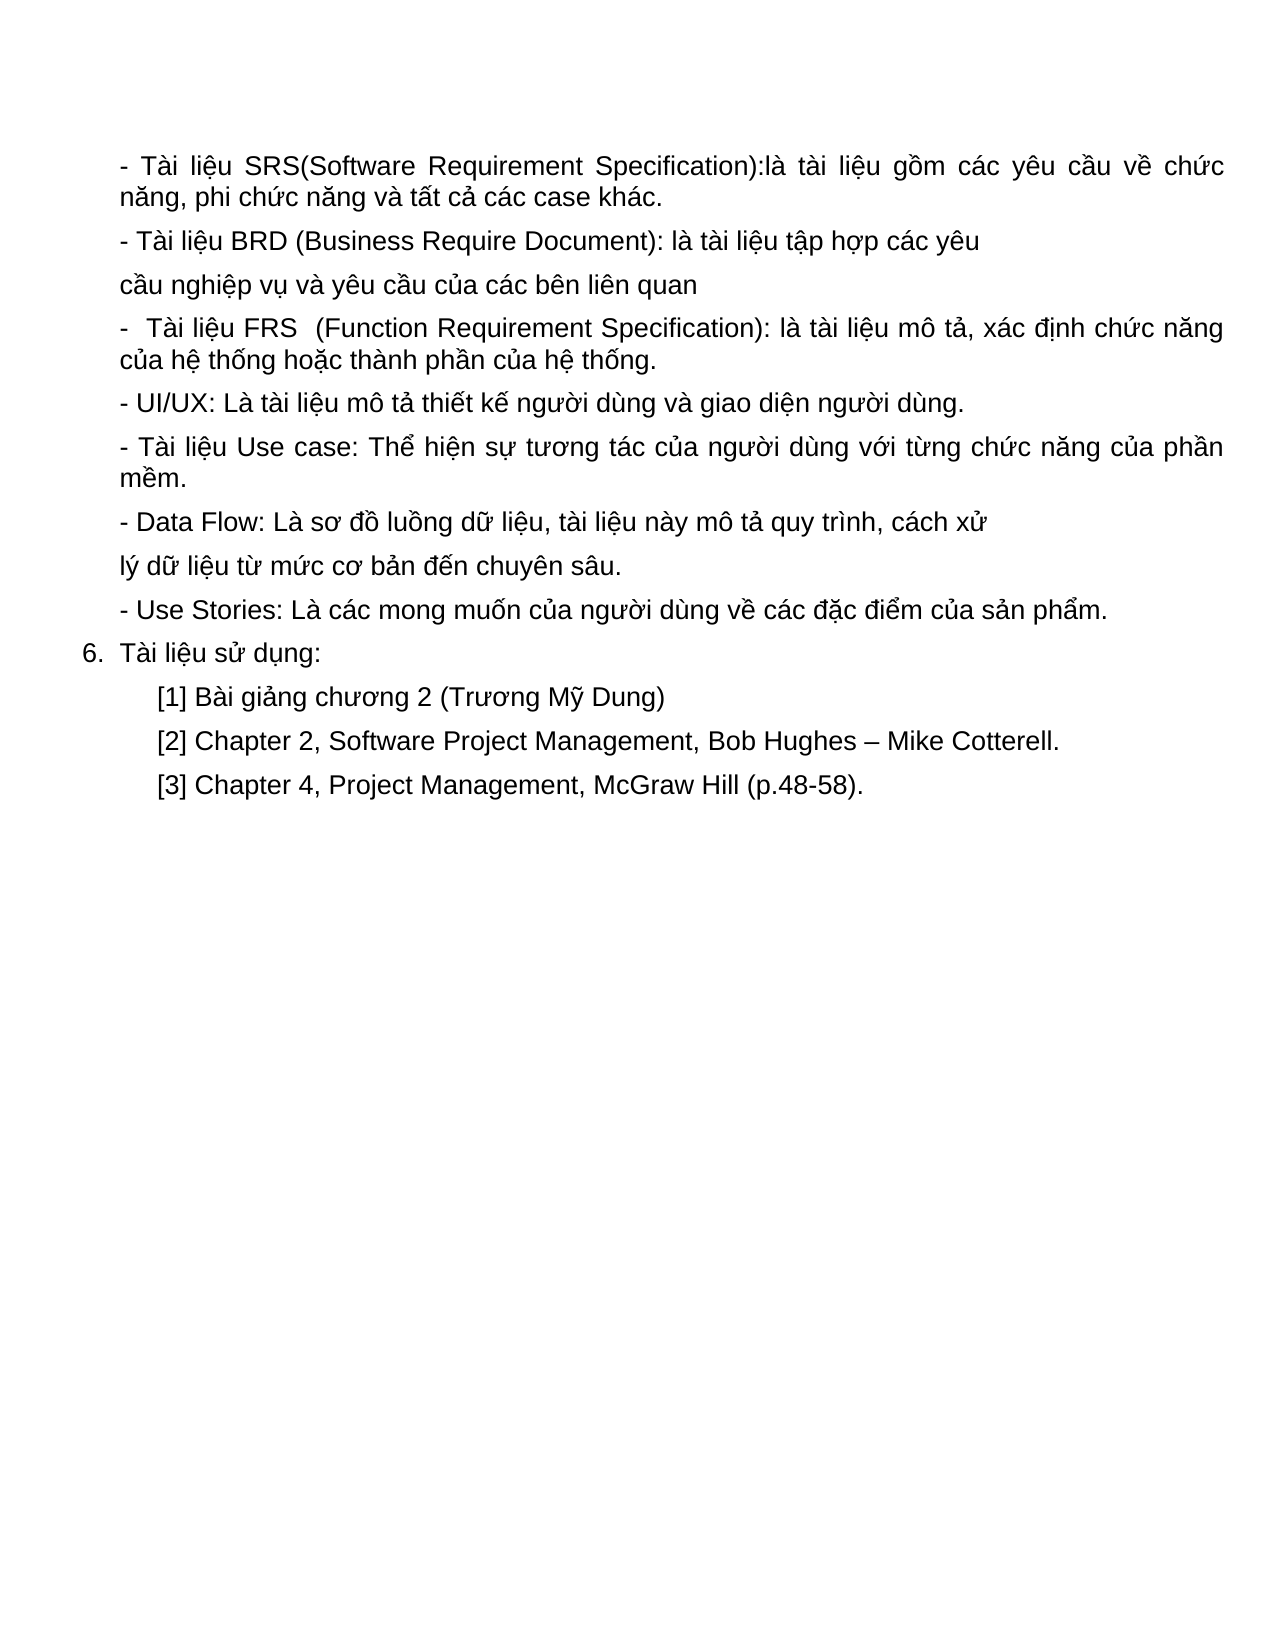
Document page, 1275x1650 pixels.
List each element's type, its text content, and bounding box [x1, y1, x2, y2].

text - Tài liệu BRD (Business Require Document): là tài liệu tập hợp các yêu [119, 225, 1226, 256]
text cầu nghiệp vụ và yêu cầu của các bên liên quan [119, 269, 1226, 300]
text - Data Flow: Là sơ đồ luồng dữ liệu, tài liệu này mô tả quy trình, cách xử [119, 506, 1226, 537]
text [3] Chapter 4, Project Management, McGraw Hill (p.48-58). [157, 769, 1226, 800]
text - Tài liệu FRS (Function Requirement Specification): là tài liệu mô tả, xác định chức năng của hệ thống hoặc thành phần của hệ thống. [119, 312, 1226, 375]
text - Use Stories: Là các mong muốn của người dùng về các đặc điểm của sản phẩm. [119, 594, 1226, 625]
text - Tài liệu Use case: Thể hiện sự tương tác của người dùng với từng chức năng của phần mềm. [119, 431, 1226, 494]
text - UI/UX: Là tài liệu mô tả thiết kế người dùng và giao diện người dùng. [119, 387, 1226, 419]
text [2] Chapter 2, Software Project Management, Bob Hughes – Mike Cotterell. [157, 725, 1226, 756]
text - Tài liệu SRS(Software Requirement Specification):là tài liệu gồm các yêu cầu về chức năng, phi chức năng và tất cả các case khác. [119, 150, 1226, 212]
text lý dữ liệu từ mức cơ bản đến chuyên sâu. [119, 550, 1226, 581]
text [1] Bài giảng chương 2 (Trương Mỹ Dung) [157, 681, 1226, 712]
list Tài liệu sử dụng: [82, 637, 1226, 669]
